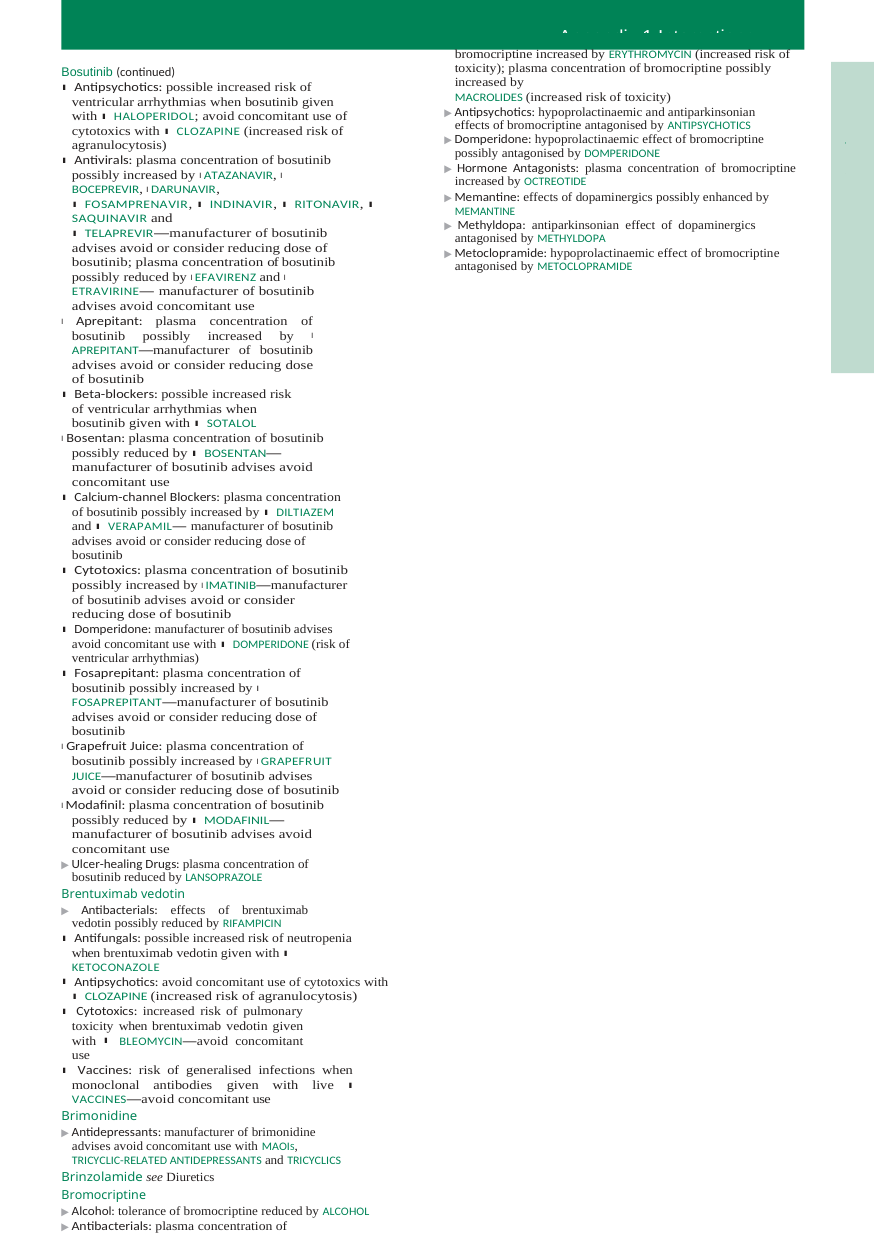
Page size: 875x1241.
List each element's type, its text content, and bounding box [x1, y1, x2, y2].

text l Vaccines: risk of generalised infections when monoclonal antibodies given with live l VACCINES—avoid concomitant use [61, 1062, 353, 1106]
text l Modafinil: plasma concentration of bosutinib possibly reduced by l MODAFINIL—manufacturer of bosutinib advises avoid concomitant use [61, 797, 361, 856]
text l Bosentan: plasma concentration of bosutinib possibly reduced by l BOSENTAN—manufacturer of bosutinib advises avoid concomitant use [61, 430, 354, 489]
text l Calcium-channel Blockers: plasma concentration of bosutinib possibly increased by l DILTIAZEM and l VERAPAMIL— manufacturer of bosutinib advises avoid or consider reducing dose of bosutinib [61, 489, 355, 562]
text l Cytotoxics: increased risk of pulmonary toxicity when brentuximab vedotin given with l BLEOMYCIN—avoid concomitant use [61, 1003, 303, 1062]
text ▶ Antidepressants: manufacturer of brimonidine advises avoid concomitant use with MAOIS, TRICYCLIC-RELATED ANTIDEPRESSANTS and TRICYCLICS [61, 1125, 346, 1167]
text l Aprepitant: plasma concentration of bosutinib possibly increased by l APREPITANT—manufacturer of bosutinib advises avoid or consider reducing dose of bosutinib [61, 313, 313, 386]
text l Cytotoxics: plasma concentration of bosutinib possibly increased by l IMATINIB—manufacturer of bosutinib advises avoid or consider reducing dose of bosutinib [61, 563, 348, 621]
text l TELAPREVIR—manufacturer of bosutinib advises avoid or consider reducing dose of bosutinib; plasma concentration of bosutinib possibly reduced by l EFAVIRENZ and l ETRAVIRINE— manufacturer of bosutinib advises avoid concomitant use [72, 226, 355, 313]
text l FOSAMPRENAVIR, l INDINAVIR, l RITONAVIR, l SAQUINAVIR and [72, 197, 425, 226]
text ▶ Alcohol: tolerance of bromocriptine reduced by ALCOHOL [61, 1203, 425, 1219]
text l Antivirals: plasma concentration of bosutinib possibly increased by l ATAZANAVIR, l BOCEPREVIR, l DARUNAVIR, [61, 152, 355, 197]
text l Grapefruit Juice: plasma concentration of bosutinib possibly increased by l GRAPEFRUIT JUICE—manufacturer of bosutinib advises avoid or consider reducing dose of bosutinib [61, 738, 346, 797]
text l Domperidone: manufacturer of bosutinib advises avoid concomitant use with l DOMPERIDONE (risk of ventricular arrhythmias) [61, 621, 355, 665]
text Brinzolamide see Diuretics [61, 1168, 425, 1185]
text l Beta-blockers: possible increased risk of ventricular arrhythmias when bosutinib given with l SOTALOL [61, 386, 292, 430]
text Bosutinib (continued) [61, 64, 425, 79]
text ▶ Antibacterials: plasma concentration of bromocriptine increased by ERYTHROMYCIN (increased risk of toxicity); plasma concentration of bromocriptine possibly increased by [444, 48, 795, 89]
text ▶ Methyldopa: antiparkinsonian effect of dopaminergics antagonised by METHYLDOPA [444, 218, 756, 246]
text ▶ Antibacterials: effects of brentuximab vedotin possibly reduced by RIFAMPICIN [61, 903, 308, 930]
text l CLOZAPINE (increased risk of agranulocytosis) [72, 989, 425, 1003]
text Bromocriptine [61, 1186, 425, 1203]
text ▶ Hormone Antagonists: plasma concentration of bromocriptine increased by OCTREOTIDE [444, 161, 796, 188]
text MEMANTINE [454, 204, 831, 218]
text l Antipsychotics: possible increased risk of ventricular arrhythmias when bosutinib given with l HALOPERIDOL; avoid concomitant use of cytotoxics with l CLOZAPINE (increased risk of agranulocytosis) [61, 79, 353, 152]
text ▶ Metoclopramide: hypoprolactinaemic effect of bromocriptine antagonised by METOCLOPRAMIDE [444, 247, 804, 274]
text Brentuximab vedotin [61, 885, 425, 902]
text ▶ Memantine: effects of dopaminergics possibly enhanced by [444, 188, 831, 204]
text ▶ Domperidone: hypoprolactinaemic effect of bromocriptine possibly antagonised by DOMPERIDONE [444, 133, 804, 160]
text l Fosaprepitant: plasma concentration of bosutinib possibly increased by l FOSAPREPITANT—manufacturer of bosutinib advises avoid or consider reducing dose of bosutinib [61, 665, 334, 738]
text l Antifungals: possible increased risk of neutropenia when brentuximab vedotin given with l KETOCONAZOLE [61, 930, 355, 974]
text Brimonidine [61, 1107, 425, 1124]
text ▶ Ulcer-healing Drugs: plasma concentration of bosutinib reduced by LANSOPRAZOLE [61, 857, 334, 884]
text l Antipsychotics: avoid concomitant use of cytotoxics with [61, 974, 425, 989]
text MACROLIDES (increased risk of toxicity) [454, 89, 831, 104]
text ▶ Antipsychotics: hypoprolactinaemic and antiparkinsonian effects of bromocriptine antagonised by ANTIPSYCHOTICS [444, 105, 783, 132]
